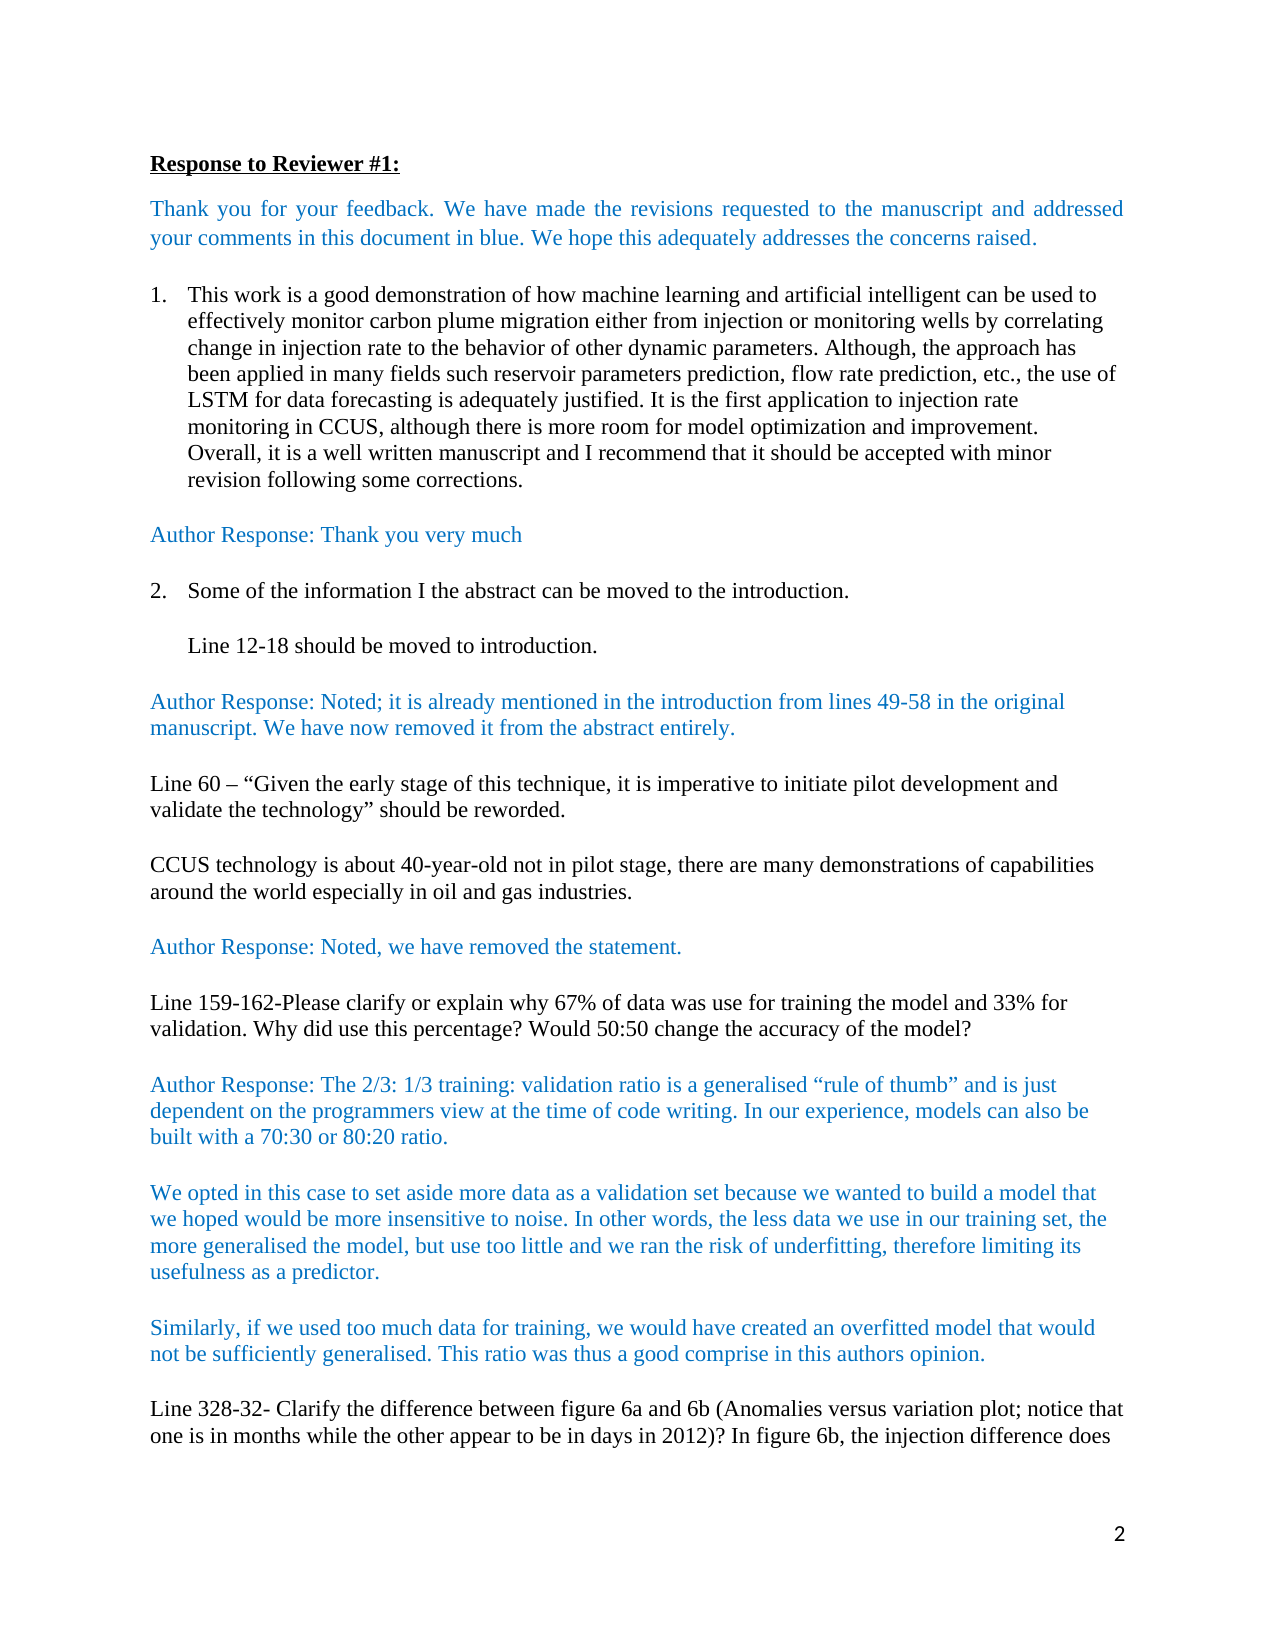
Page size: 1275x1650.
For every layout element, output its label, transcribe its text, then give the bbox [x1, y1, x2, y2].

text Author Response: Thank you very much [150, 521, 1125, 547]
text Line 60 – “Given the early stage of this technique, it is imperative to initiate pilot development and validate the technology” should be reworded. [150, 769, 1125, 822]
text Similarly, if we used too much data for training, we would have created an overfitted model that would not be sufficiently generalised. This ratio was thus a good comprise in this authors opinion. [150, 1313, 1125, 1366]
text Author Response: Noted; it is already mentioned in the introduction from lines 49-58 in the original manuscript. We have now removed it from the abstract entirely. [150, 688, 1125, 740]
text Line 159-162-Please clarify or explain why 67% of data was use for training the model and 33% for validation. Why did use this percentage? Would 50:50 change the accuracy of the model? [150, 989, 1125, 1042]
text We opted in this case to set aside more data as a validation set because we wanted to build a model that we hoped would be more insensitive to noise. In other words, the less data we use in our training set, the more generalised the model, but use too little and we ran the risk of underfitting, therefore limiting its usefulness as a predictor. [150, 1179, 1125, 1284]
text Response to Reviewer #1: [150, 150, 1125, 176]
text CCUS technology is about 40-year-old not in pilot stage, there are many demonstrations of capabilities around the world especially in oil and gas industries. [150, 851, 1125, 904]
list This work is a good demonstration of how machine learning and artificial intelligent can be used to effectively monitor carbon plume migration either from injection or monitoring wells by correlating change in injection rate to the behavior of other dynamic parameters. Although, the approach has been applied in many fields such reservoir parameters prediction, flow rate prediction, etc., the use of LSTM for data forecasting is adequately justified. It is the first application to injection rate monitoring in CCUS, although there is more room for model optimization and improvement. Overall, it is a well written manuscript and I recommend that it should be accepted with minor revision following some corrections. [150, 281, 1125, 492]
text Author Response: The 2/3: 1/3 training: validation ratio is a generalised “rule of thumb” and is just dependent on the programmers view at the time of code writing. In our experience, models can also be built with a 70:30 or 80:20 ratio. [150, 1071, 1125, 1150]
text Thank you for your feedback. We have made the revisions requested to the manuscript and addressed your comments in this document in blue. We hope this adequately addresses the concerns raised. [150, 195, 1125, 250]
text Author Response: Noted, we have removed the statement. [150, 933, 1125, 960]
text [150, 1395, 1125, 1448]
text Line 12-18 should be moved to introduction. [150, 632, 1125, 658]
list Some of the information I the abstract can be moved to the introduction. [150, 577, 1125, 603]
